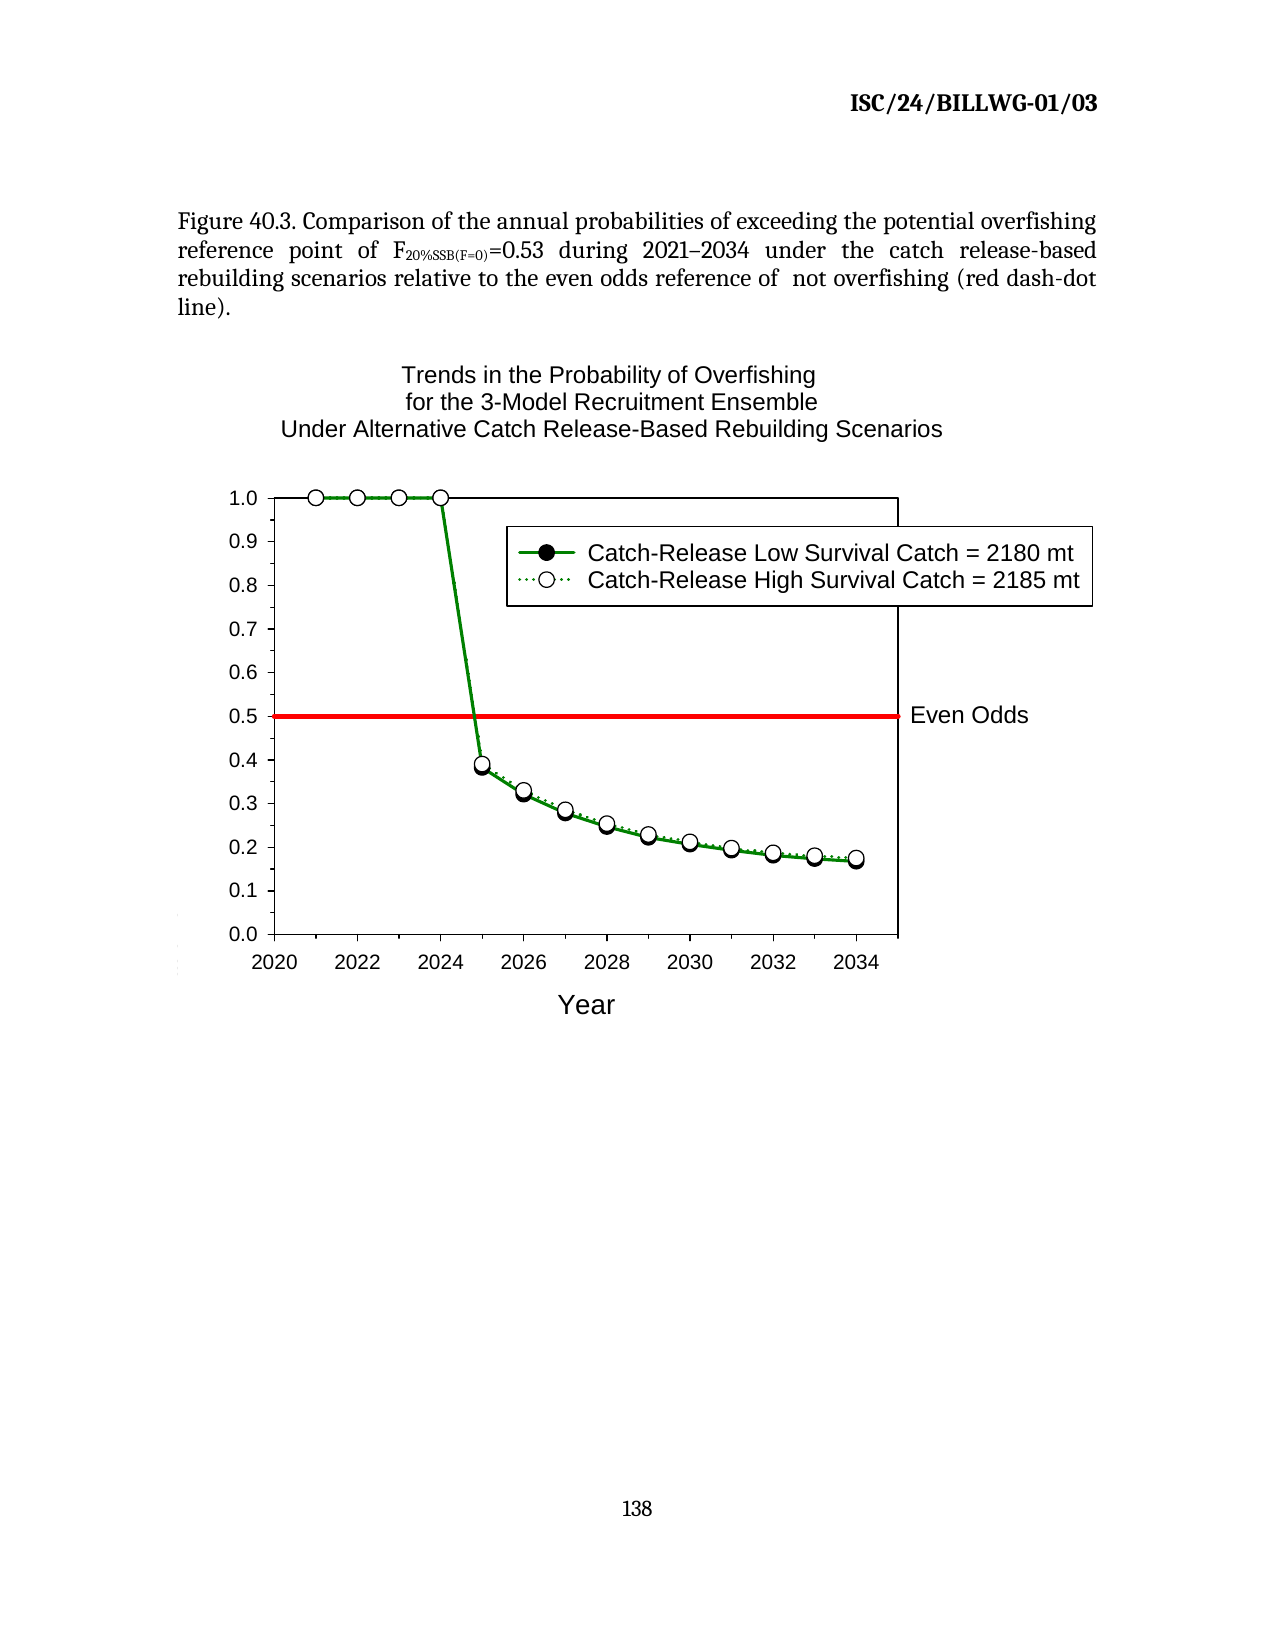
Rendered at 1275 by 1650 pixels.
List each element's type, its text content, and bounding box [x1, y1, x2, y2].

text Figure 40.3. Comparison of the annual probabilities of exceeding the potential overfishing reference point of F20%SSB(F=0)=0.53 during 2021–2034 under the catch release-based rebuilding scenarios relative to the even odds reference of not overfishing (red dash-dot line). [177, 207, 1098, 322]
